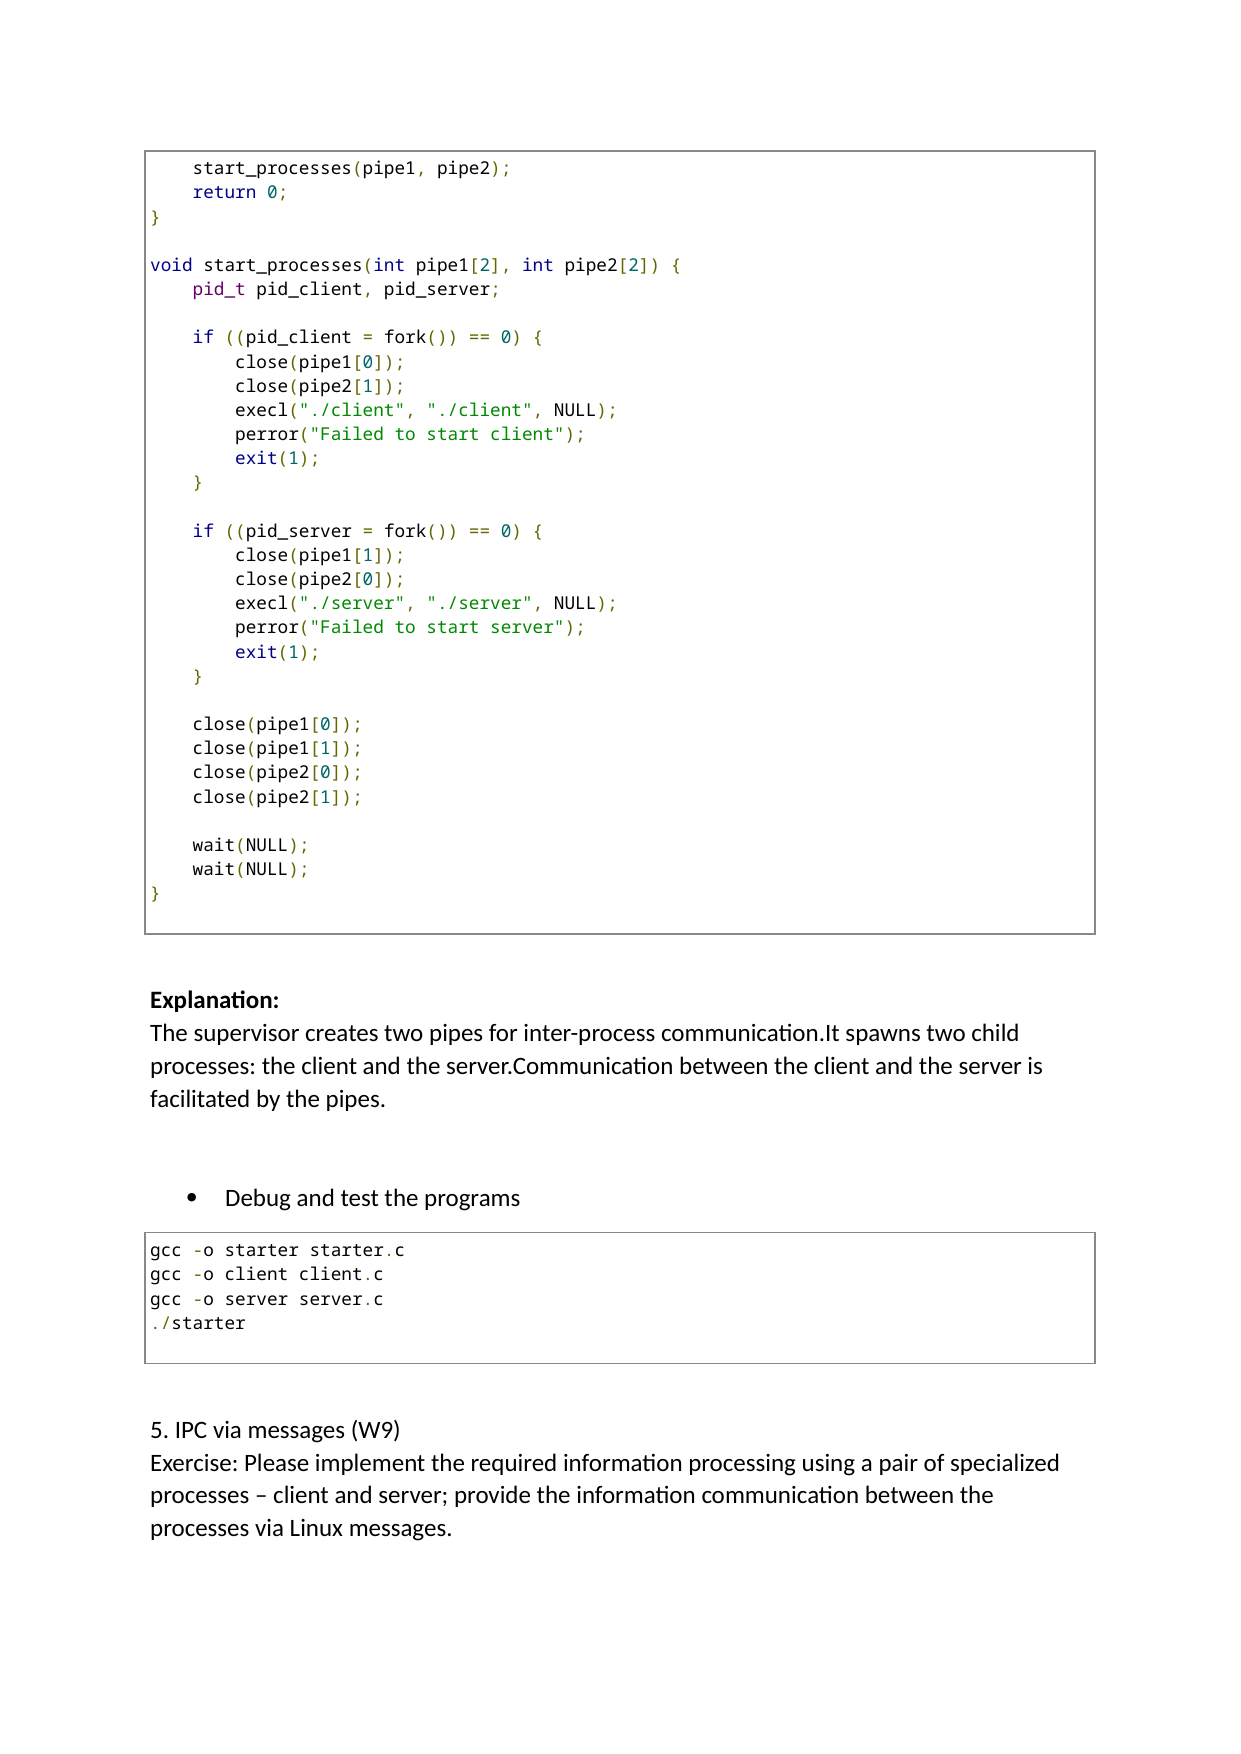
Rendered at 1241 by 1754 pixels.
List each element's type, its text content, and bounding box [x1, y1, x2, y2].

list Debug and test the programs [187, 1182, 1090, 1213]
text perror("Failed to start server"); [150, 615, 1090, 639]
text exit(1); [150, 639, 1090, 663]
text Exercise: Please implement the required information processing using a pair of specialized processes – client and server; provide the information communication between the processes via Linux messages. [150, 1447, 1090, 1543]
text close(pipe1[0]); [150, 712, 1090, 736]
text wait(NULL); [150, 832, 1090, 857]
text } [150, 881, 1090, 905]
text } [150, 470, 1090, 494]
text wait(NULL); [150, 857, 1090, 881]
text if ((pid_server = fork()) == 0) { [150, 518, 1090, 542]
text pid_t pid_client, pid_server; [150, 277, 1090, 301]
text close(pipe1[1]); [150, 736, 1090, 760]
text } [150, 204, 1090, 228]
text exit(1); [150, 446, 1090, 470]
text close(pipe2[0]); [150, 760, 1090, 784]
text execl("./client", "./client", NULL); [150, 397, 1090, 422]
text return 0; [150, 180, 1090, 204]
text close(pipe2[1]); [150, 373, 1090, 397]
text execl("./server", "./server", NULL); [150, 591, 1090, 615]
text Explanation: [150, 984, 1090, 1015]
text close(pipe2[1]); [150, 784, 1090, 808]
text gcc -o client client.c [150, 1262, 1090, 1286]
text 5. IPC via messages (W9) [150, 1414, 1090, 1444]
text close(pipe1[0]); [150, 349, 1090, 373]
text close(pipe1[1]); [150, 542, 1090, 567]
text void start_processes(int pipe1[2], int pipe2[2]) { [150, 252, 1090, 277]
text start_processes(pipe1, pipe2); [146, 152, 1094, 180]
text perror("Failed to start client"); [150, 422, 1090, 446]
text close(pipe2[0]); [150, 567, 1090, 591]
text gcc -o starter starter.c [146, 1233, 1094, 1262]
text ./starter [150, 1310, 1090, 1334]
text if ((pid_client = fork()) == 0) { [150, 325, 1090, 349]
text } [150, 663, 1090, 687]
text gcc -o server server.c [150, 1286, 1090, 1310]
text The supervisor creates two pipes for inter-process communication.It spawns two child processes: the client and the server.Communication between the client and the server is facilitated by the pipes. [150, 1017, 1090, 1114]
